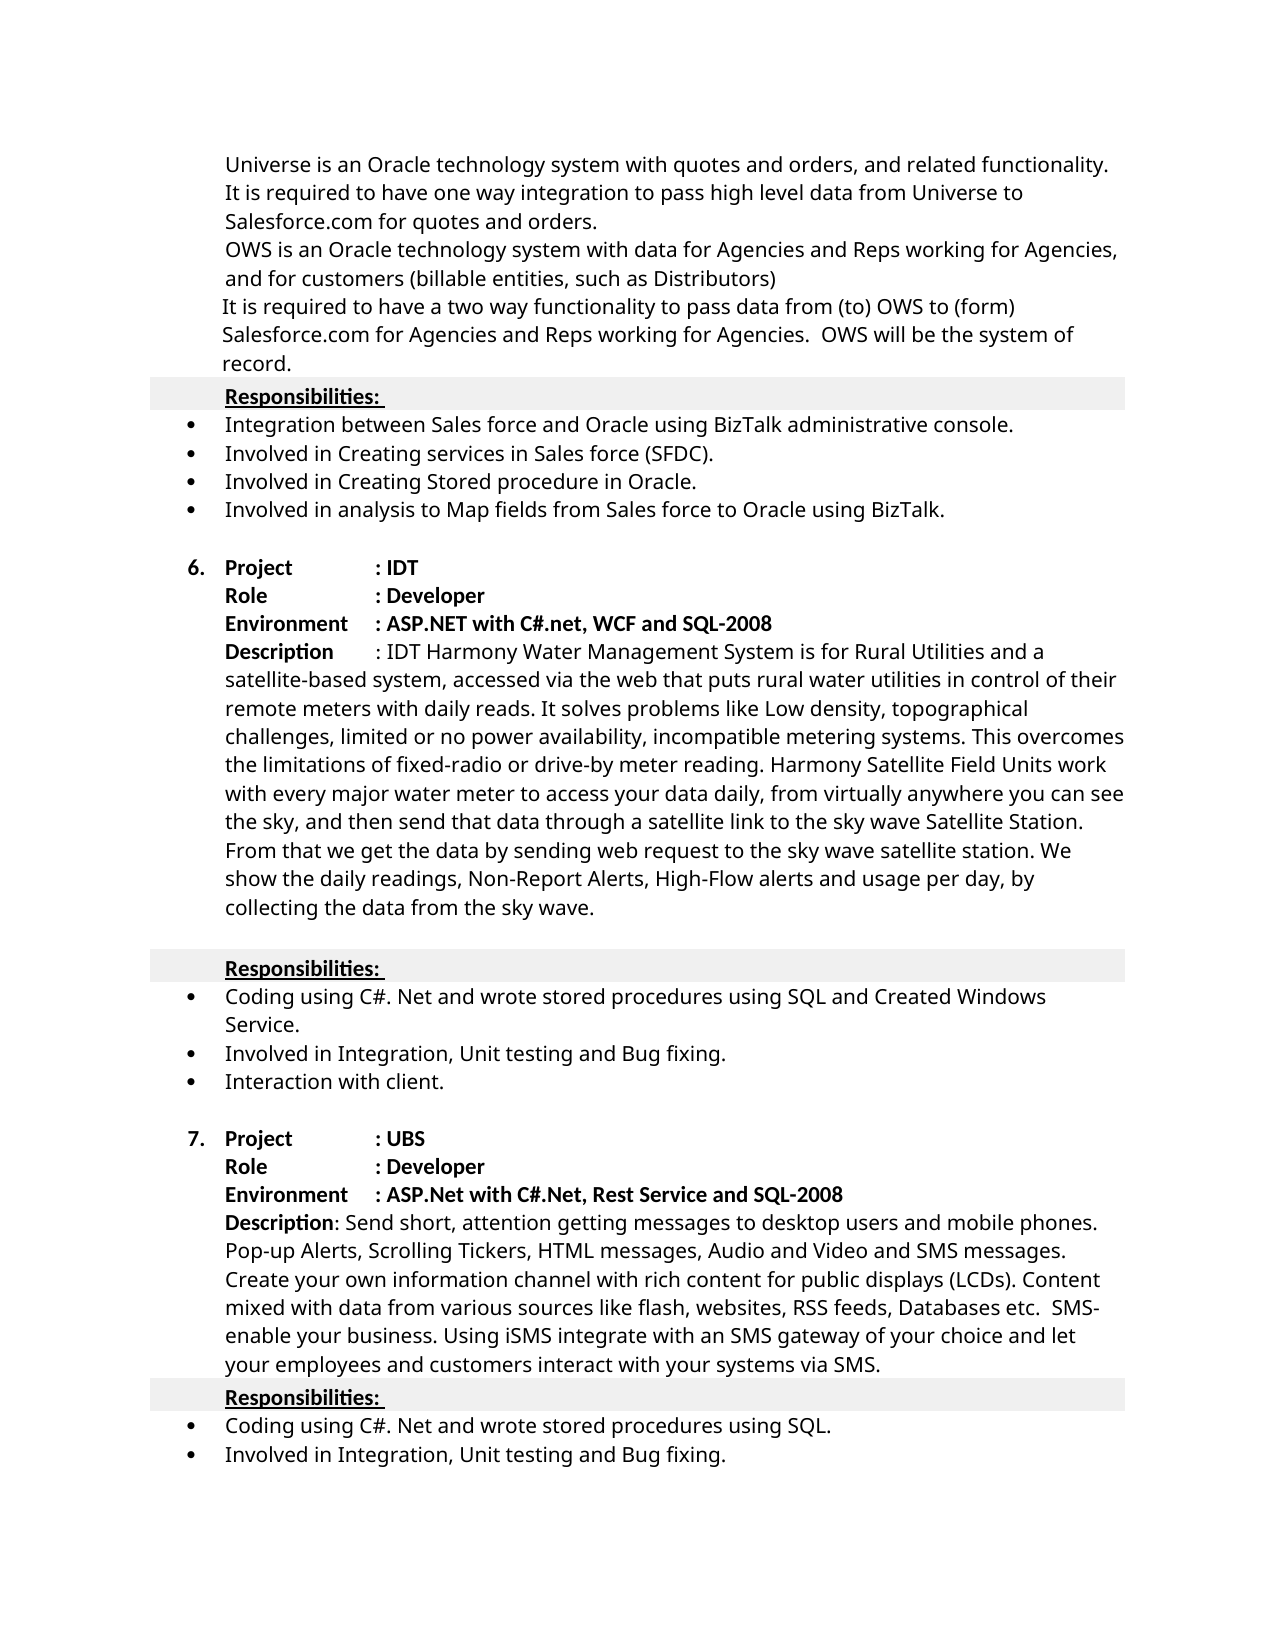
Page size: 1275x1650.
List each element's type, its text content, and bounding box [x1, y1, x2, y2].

text Environment : ASP.NET with C#.net, WCF and SQL-2008 [225, 609, 1125, 637]
text Universe is an Oracle technology system with quotes and orders, and related functionality. It is required to have one way integration to pass high level data from Universe to Salesforce.com for quotes and orders. [225, 150, 1125, 235]
text Role : Developer [225, 1152, 1125, 1180]
text Environment : ASP.Net with C#.Net, Rest Service and SQL-2008 [225, 1180, 1125, 1208]
text Responsibilities: [150, 377, 1125, 410]
list Integration between Sales force and Oracle using BizTalk administrative console. [187, 410, 1125, 439]
list Coding using C#. Net and wrote stored procedures using SQL. [187, 1411, 1125, 1440]
list Involved in analysis to Map fields from Sales force to Oracle using BizTalk. [187, 496, 1125, 524]
list Interaction with client. [187, 1067, 1125, 1096]
text Description: Send short, attention getting messages to desktop users and mobile phones. Pop-up Alerts, Scrolling Tickers, HTML messages, Audio and Video and SMS messages. Create your own information channel with rich content for public displays (LCDs). Content mixed with data from various sources like flash, websites, RSS feeds, Databases etc. SMS-enable your business. Using iSMS integrate with an SMS gateway of your choice and let your employees and customers interact with your systems via SMS. [225, 1208, 1125, 1378]
text OWS is an Oracle technology system with data for Agencies and Reps working for Agencies, and for customers (billable entities, such as Distributors) [225, 235, 1125, 292]
text Description : IDT Harmony Water Management System is for Rural Utilities and a satellite-based system, accessed via the web that puts rural water utilities in control of their remote meters with daily reads. It solves problems like Low density, topographical challenges, limited or no power availability, incompatible metering systems. This overcomes the limitations of fixed-radio or drive-by meter reading. Harmony Satellite Field Units work with every major water meter to access your data daily, from virtually anywhere you can see the sky, and then send that data through a satellite link to the sky wave Satellite Station. From that we get the data by sending web request to the sky wave satellite station. We show the daily readings, Non-Report Alerts, High-Flow alerts and usage per day, by collecting the data from the sky wave. [225, 637, 1125, 921]
list Project : IDT [187, 553, 1125, 581]
text Responsibilities: [150, 949, 1125, 982]
list Involved in Integration, Unit testing and Bug fixing. [187, 1039, 1125, 1067]
list Coding using C#. Net and wrote stored procedures using SQL and Created Windows Service. [187, 982, 1125, 1039]
text Responsibilities: [150, 1378, 1125, 1411]
list Involved in Creating services in Sales force (SFDC). [187, 439, 1125, 467]
text Role : Developer [225, 581, 1125, 609]
list Involved in Creating Stored procedure in Oracle. [187, 467, 1125, 496]
list Involved in Integration, Unit testing and Bug fixing. [187, 1440, 1125, 1468]
list Project : UBS [187, 1124, 1125, 1152]
text It is required to have a two way functionality to pass data from (to) OWS to (form) Salesforce.com for Agencies and Reps working for Agencies. OWS will be the system of record. [222, 292, 1125, 377]
